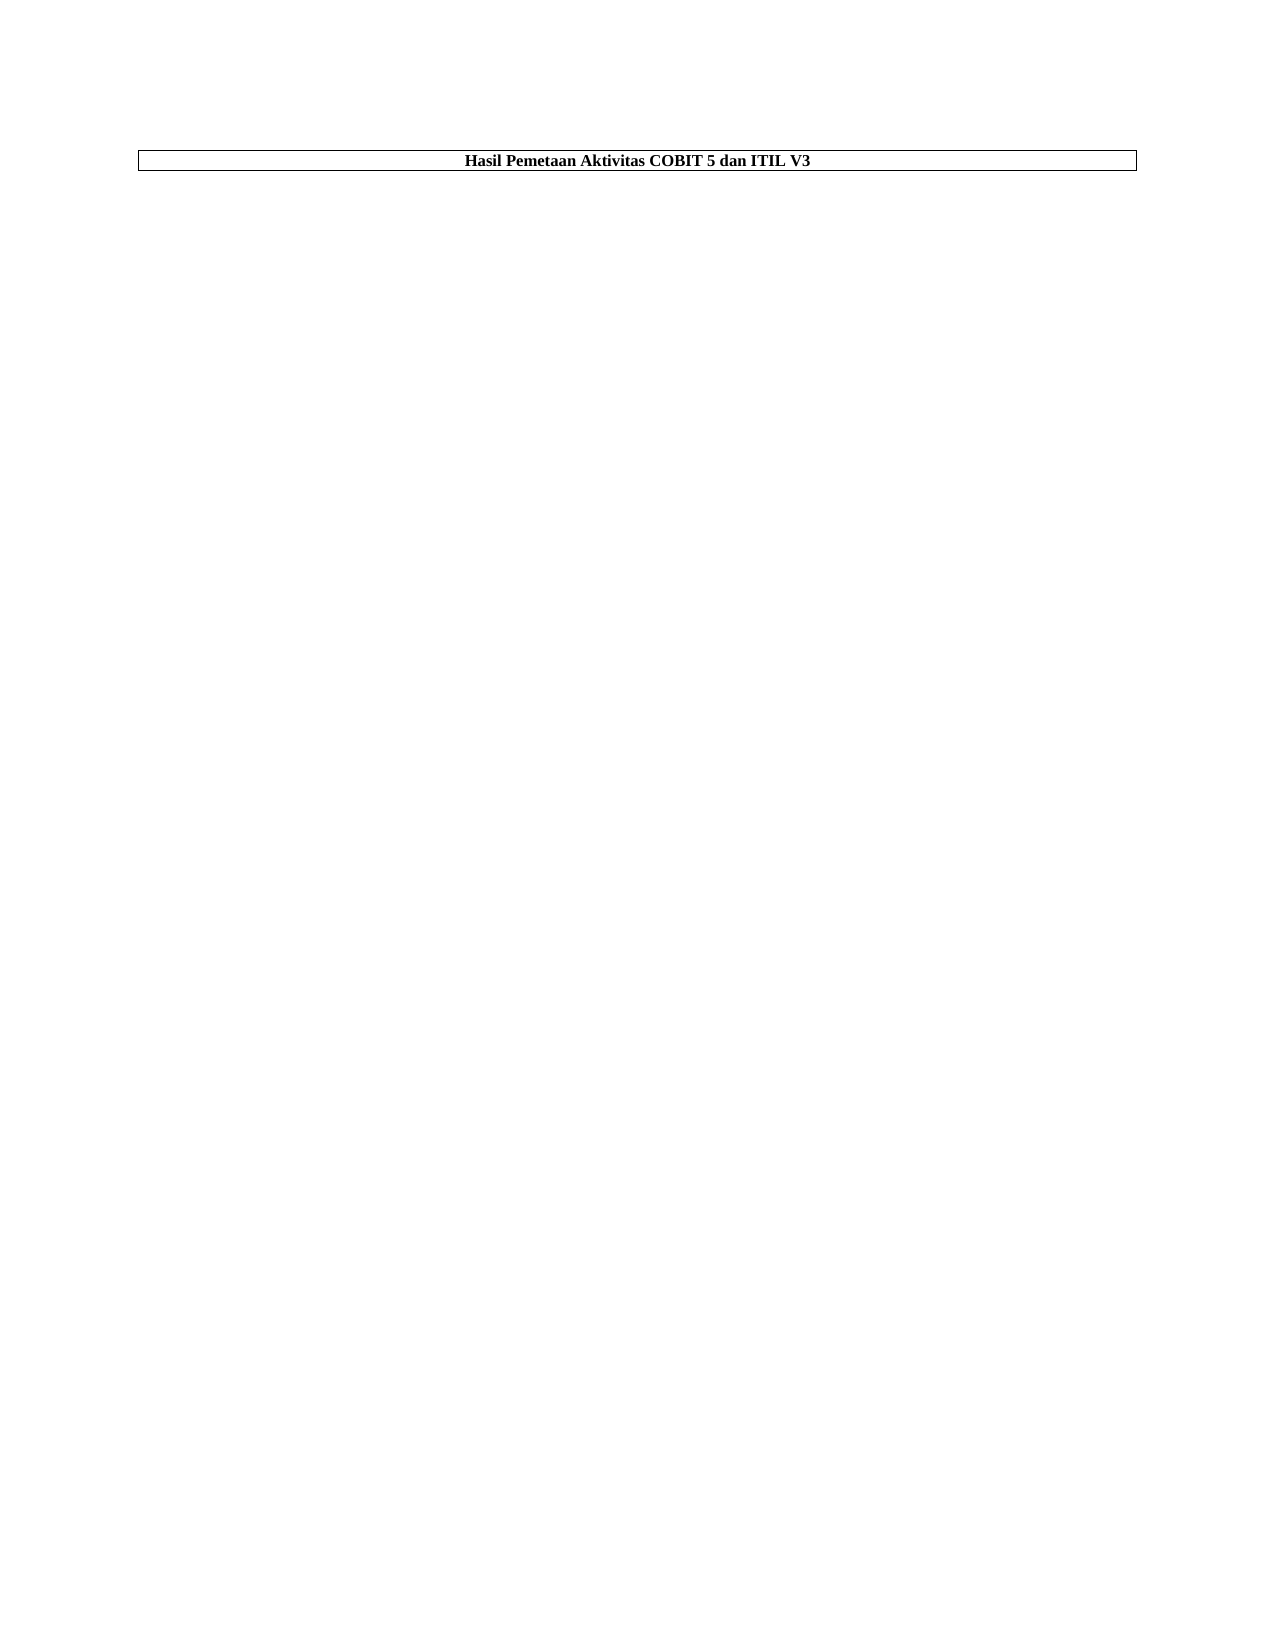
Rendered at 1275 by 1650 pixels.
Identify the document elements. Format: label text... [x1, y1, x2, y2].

table_header Hasil Pemetaan Aktivitas COBIT 5 dan ITIL V3 [139, 151, 1136, 170]
